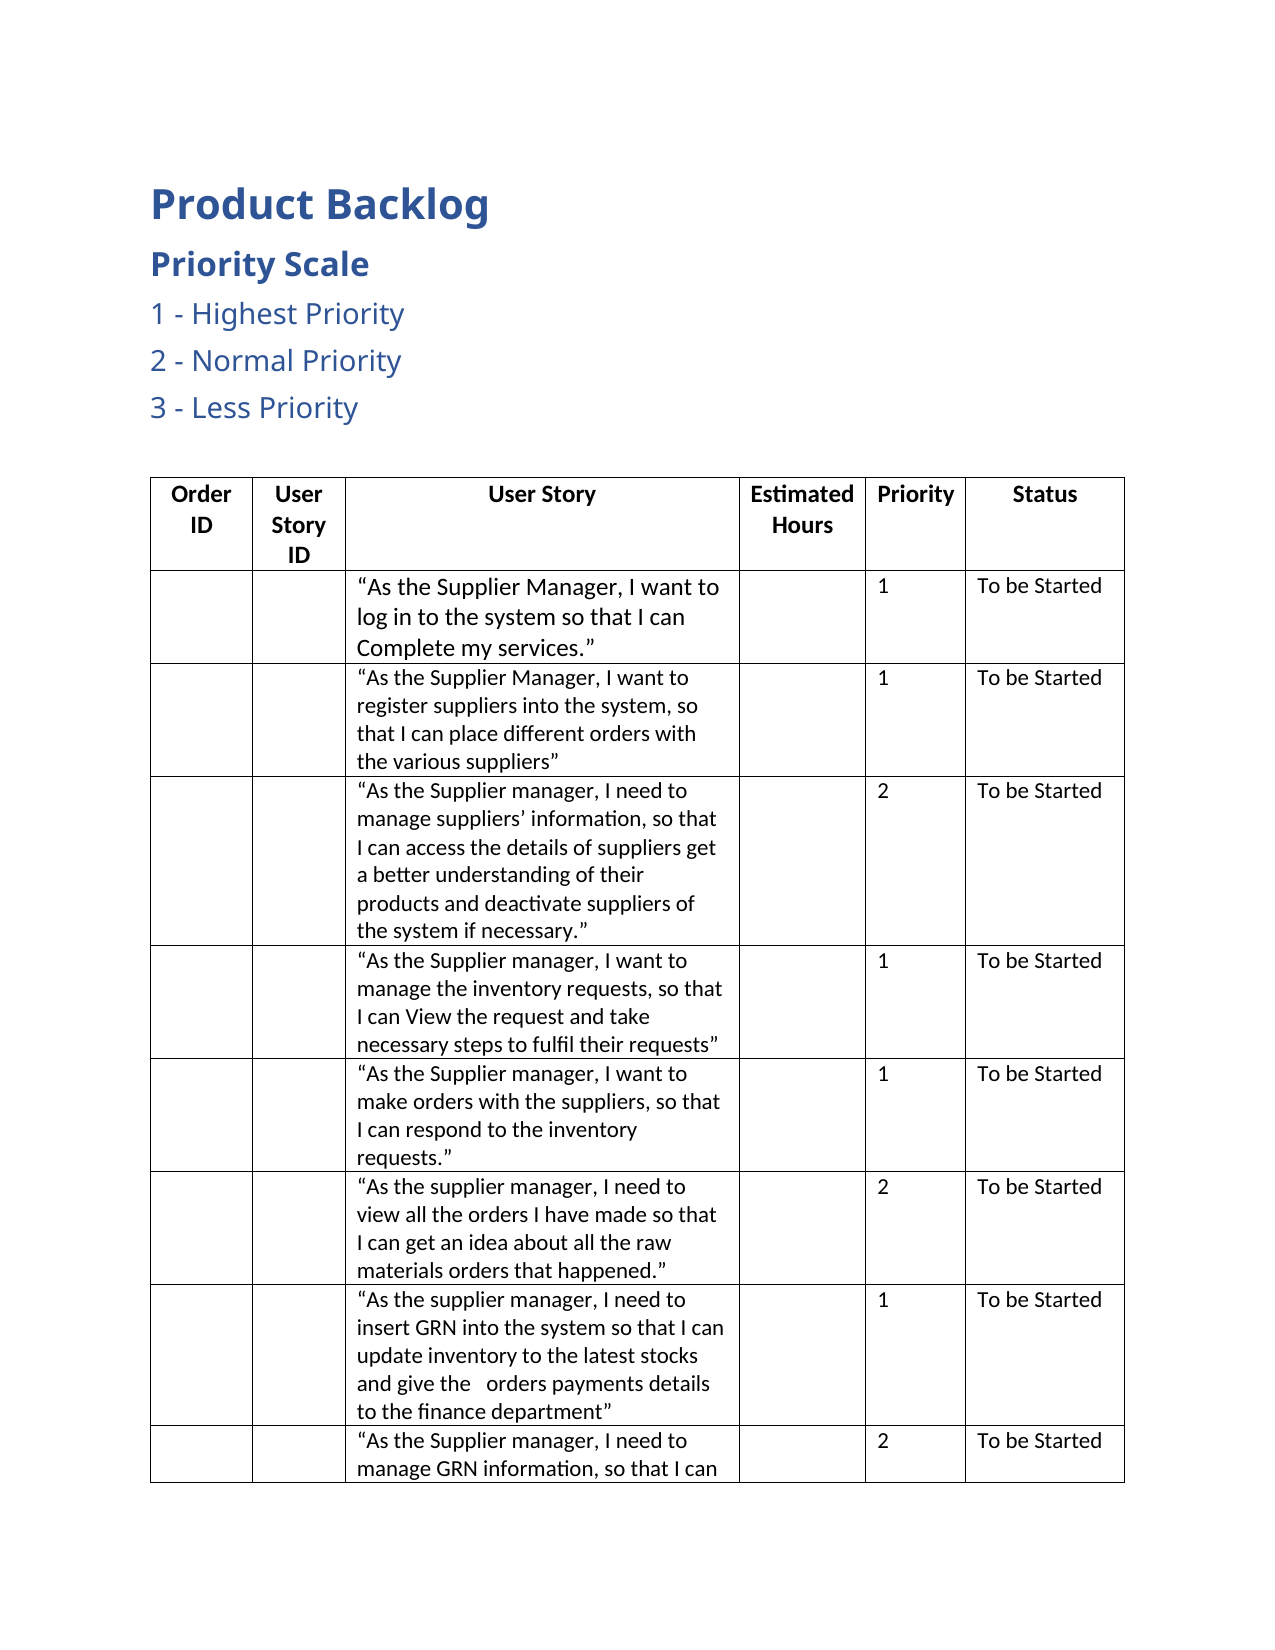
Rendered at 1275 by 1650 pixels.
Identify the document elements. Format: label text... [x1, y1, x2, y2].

table_header User Story [346, 478, 739, 570]
table_cell [151, 664, 252, 776]
table_cell [253, 777, 345, 945]
table_cell [253, 1059, 345, 1171]
subtitle 1 - Highest Priority [150, 293, 1125, 333]
table_cell “As the supplier manager, I need to insert GRN into the system so that I can update inventory to the latest stocks and give the orders payments details to the finance department” [346, 1285, 739, 1425]
table_cell [151, 946, 252, 1058]
table_cell 1 [866, 1285, 965, 1425]
table_cell [740, 946, 865, 1058]
table_cell “As the Supplier manager, I want to make orders with the suppliers, so that I can respond to the inventory requests.” [346, 1059, 739, 1171]
subtitle 2 - Normal Priority [150, 341, 1125, 380]
table_cell [740, 1172, 865, 1284]
table_header User Story ID [253, 478, 345, 570]
table_cell “As the supplier manager, I need to view all the orders I have made so that I can get an idea about all the raw materials orders that happened.” [346, 1172, 739, 1284]
table_cell [253, 1426, 345, 1482]
table_cell [740, 571, 865, 662]
table_header Order ID [151, 478, 252, 570]
table_cell 2 [866, 777, 965, 945]
table_cell To be Started [966, 1426, 1124, 1482]
table_cell To be Started [966, 1285, 1124, 1425]
table_cell To be Started [966, 1172, 1124, 1284]
table_cell “As the Supplier manager, I need to manage suppliers’ information, so that I can access the details of suppliers get a better understanding of their products and deactivate suppliers of the system if necessary.” [346, 777, 739, 945]
table_cell To be Started [966, 946, 1124, 1058]
table_cell 1 [866, 1059, 965, 1171]
table_cell [151, 1426, 252, 1482]
table_cell [740, 664, 865, 776]
subtitle Product Backlog [150, 175, 1125, 232]
table_cell “As the Supplier Manager, I want to register suppliers into the system, so that I can place different orders with the various suppliers” [346, 664, 739, 776]
table_cell [253, 571, 345, 662]
table_cell [253, 1172, 345, 1284]
table_cell [151, 1285, 252, 1425]
table_cell [151, 1059, 252, 1171]
table_cell [151, 571, 252, 662]
table_cell [740, 1285, 865, 1425]
table_header Priority [866, 478, 965, 570]
table_cell “As the Supplier manager, I want to manage the inventory requests, so that I can View the request and take necessary steps to fulfil their requests” [346, 946, 739, 1058]
table_cell 1 [866, 571, 965, 662]
table_cell 2 [866, 1172, 965, 1284]
table_header Status [966, 478, 1124, 570]
table_cell [253, 1285, 345, 1425]
table_cell To be Started [966, 1059, 1124, 1171]
subtitle 3 - Less Priority [150, 387, 1125, 427]
table_cell [740, 777, 865, 945]
table_cell “As the Supplier Manager, I want to log in to the system so that I can Complete my services.” [346, 571, 739, 662]
table_cell [151, 777, 252, 945]
subtitle Priority Scale [150, 240, 1125, 286]
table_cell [346, 1426, 739, 1482]
table_cell 1 [866, 946, 965, 1058]
table_cell [253, 946, 345, 1058]
table_cell To be Started [966, 777, 1124, 945]
table_cell 2 [866, 1426, 965, 1482]
table_header Estimated Hours [740, 478, 865, 570]
table_cell To be Started [966, 571, 1124, 662]
table_cell [253, 664, 345, 776]
table_cell [151, 1172, 252, 1284]
table_cell [740, 1059, 865, 1171]
table_cell [740, 1426, 865, 1482]
table_cell To be Started [966, 664, 1124, 776]
table_cell 1 [866, 664, 965, 776]
